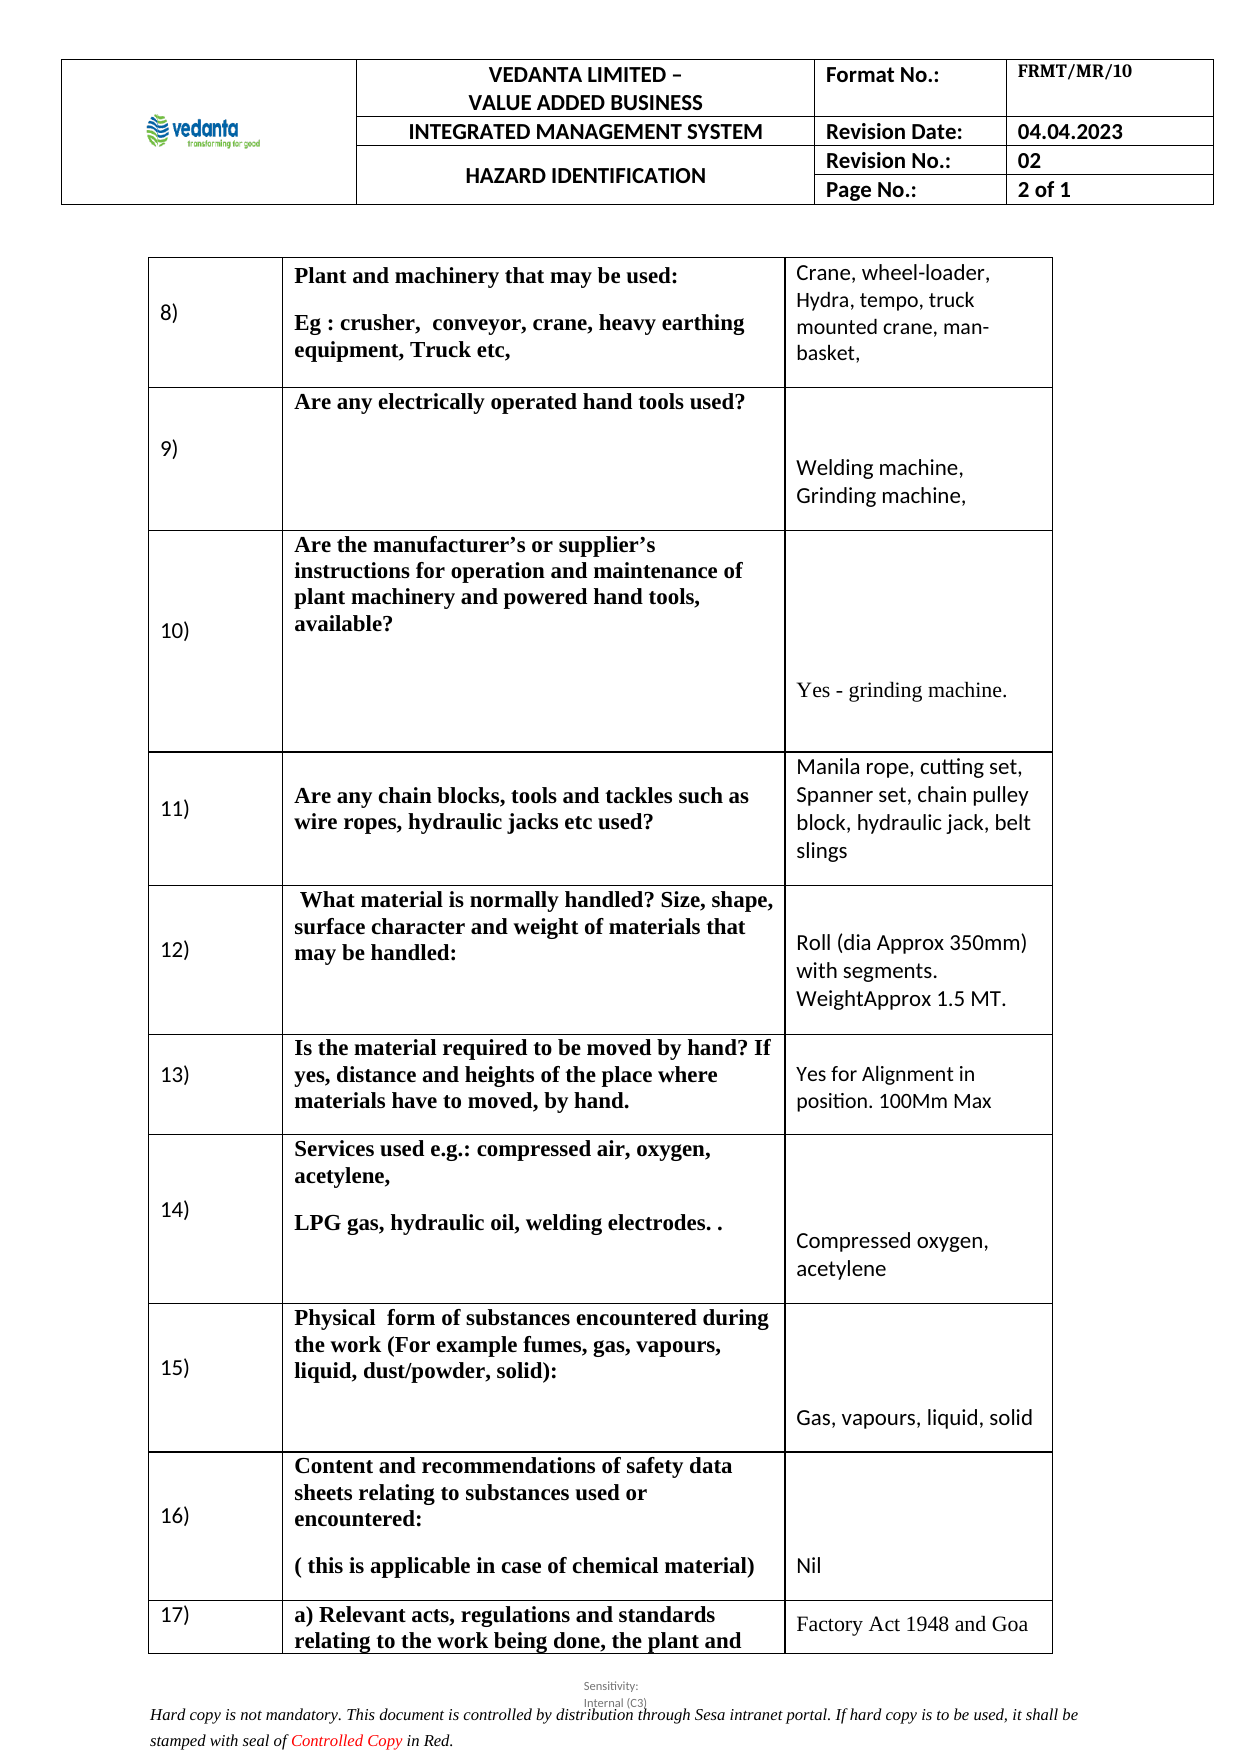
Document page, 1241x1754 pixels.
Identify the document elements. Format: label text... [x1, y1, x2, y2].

table_cell Is the material required to be moved by hand? If yes, distance and heights of the place where materials have to moved, by hand. [283, 1035, 784, 1134]
table_cell Yes for Alignment in position. 100Mm Max [786, 1035, 1052, 1134]
table_cell Yes - grinding machine. [786, 531, 1052, 751]
table_cell Roll (dia Approx 350mm) with segments. WeightApprox 1.5 MT. [786, 886, 1052, 1033]
table_cell 14) [149, 1135, 282, 1303]
table_cell Are any electrically operated hand tools used? [283, 388, 784, 530]
table_cell What material is normally handled? Size, shape, surface character and weight of materials that may be handled: [283, 886, 784, 1033]
table_cell 16) [149, 1453, 282, 1599]
table_cell 11) [149, 753, 282, 885]
table_cell Welding machine, Grinding machine, [786, 388, 1052, 530]
table_cell Plant and machinery that may be used: Eg : crusher, conveyor, crane, heavy earthing equipment, Truck etc, [283, 258, 784, 387]
table_cell Content and recommendations of safety data sheets relating to substances used or encountered: ( this is applicable in case of chemical material) [283, 1453, 784, 1599]
table_cell Services used e.g.: compressed air, oxygen, acetylene, LPG gas, hydraulic oil, welding electrodes. . [283, 1135, 784, 1303]
table_cell 8) [149, 258, 282, 387]
table_cell Manila rope, cutting set, Spanner set, chain pulley block, hydraulic jack, belt slings [786, 753, 1052, 885]
table_cell Crane, wheel-loader, Hydra, tempo, truck mounted crane, man- basket, [786, 258, 1052, 387]
table_cell Are any chain blocks, tools and tackles such as wire ropes, hydraulic jacks etc used? [283, 753, 784, 885]
table_cell 12) [149, 886, 282, 1033]
table_cell Physical form of substances encountered during the work (For example fumes, gas, vapours, liquid, dust/powder, solid): [283, 1304, 784, 1451]
table_cell 17) [149, 1601, 282, 1653]
table_cell Nil [786, 1453, 1052, 1599]
table_cell 10) [149, 531, 282, 751]
picture [72, 90, 346, 173]
table_cell Factory Act 1948 and Goa Factory rule 1985 – SRR/16 Yes [786, 1601, 1052, 1653]
table_cell 9) [149, 388, 282, 530]
table_cell Compressed oxygen, acetylene [786, 1135, 1052, 1303]
table_cell 13) [149, 1035, 282, 1134]
table_cell 15) [149, 1304, 282, 1451]
table_cell Gas, vapours, liquid, solid [786, 1304, 1052, 1451]
table_cell Are the manufacturer’s or supplier’s instructions for operation and maintenance of plant machinery and powered hand tools, available? [283, 531, 784, 751]
